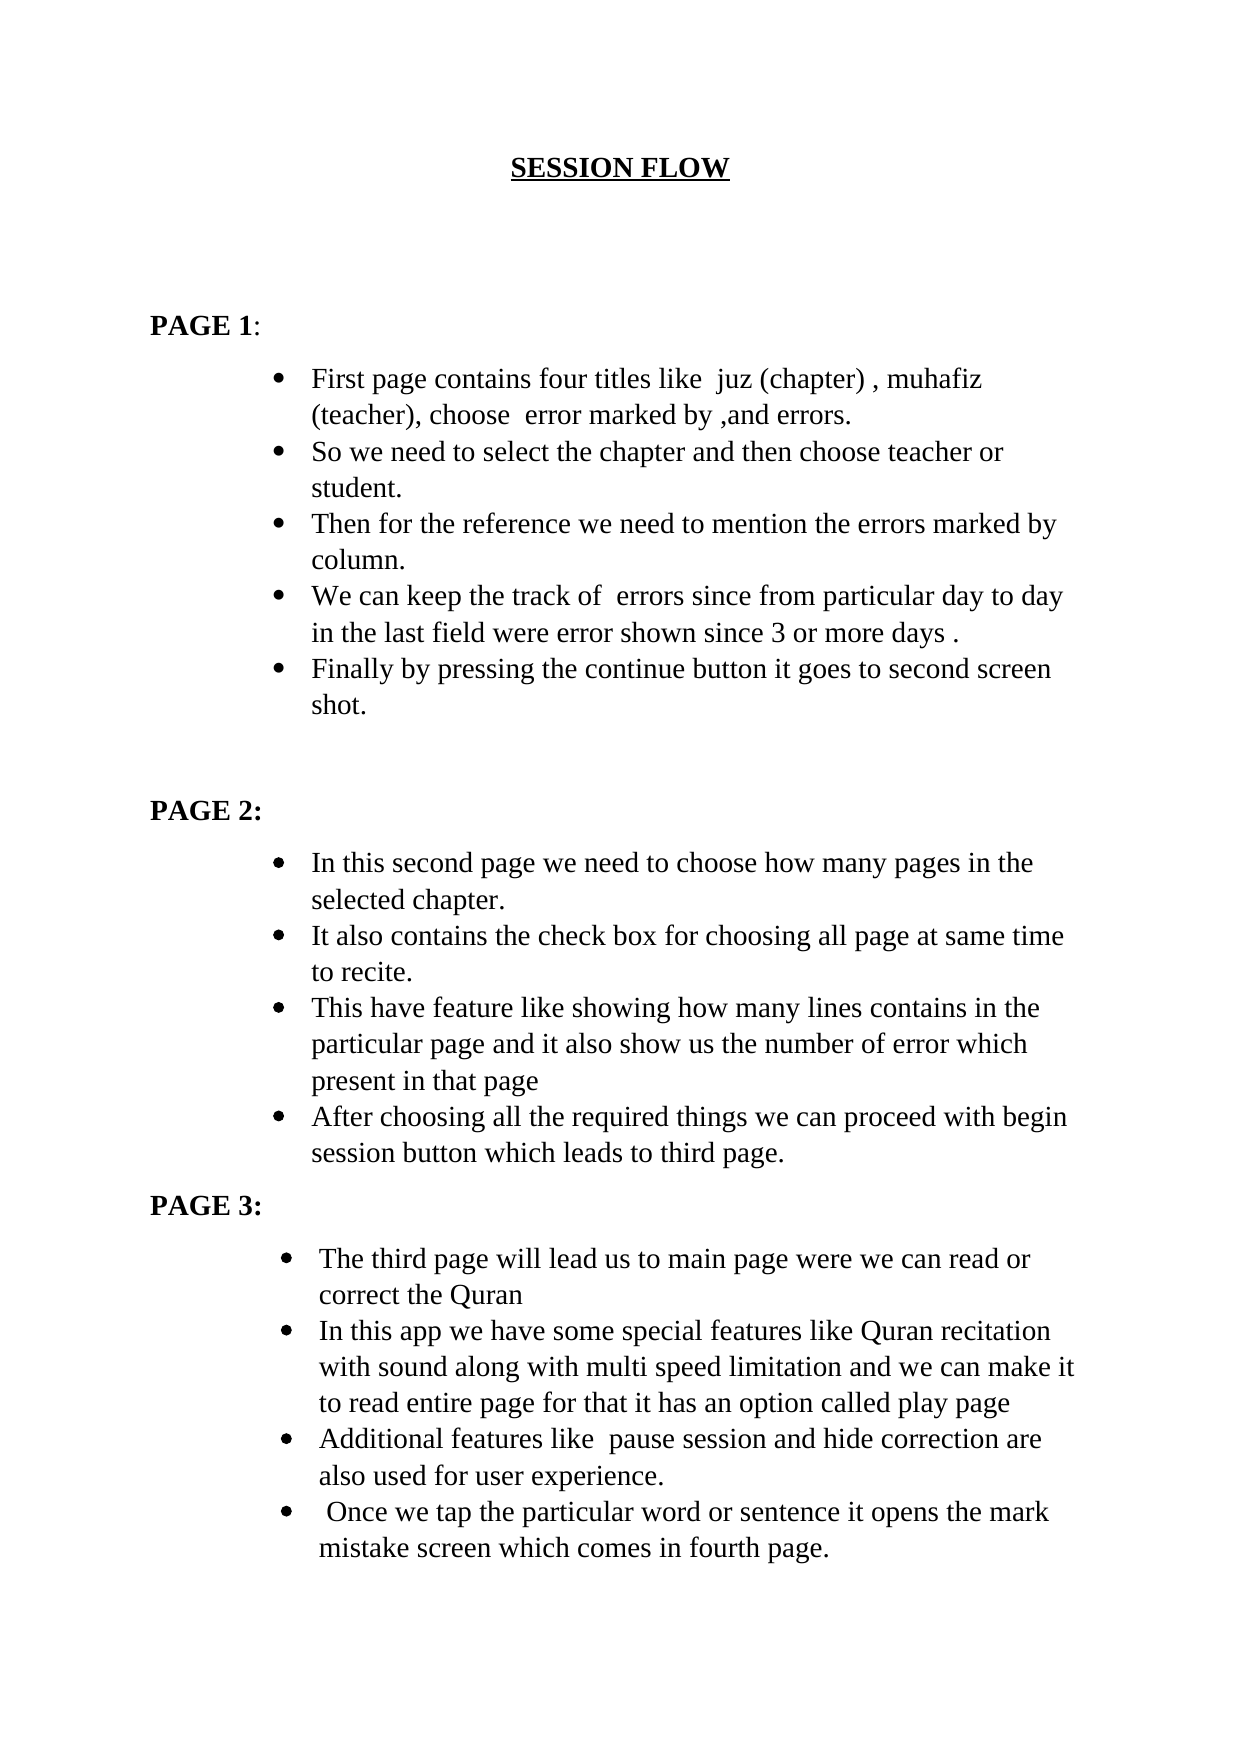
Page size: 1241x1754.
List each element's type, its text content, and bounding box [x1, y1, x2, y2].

list In this app we have some special features like Quran recitation with sound along with multi speed limitation and we can make it to read entire page for that it has an option called play page [281, 1313, 1090, 1419]
text PAGE 1: [150, 308, 1090, 342]
list So we need to select the chapter and then choose teacher or student. [273, 434, 1090, 503]
list First page contains four titles like juz (chapter) , muhafiz (teacher), choose error marked by ,and errors. [273, 361, 1090, 431]
list Additional features like pause session and hide correction are also used for user experience. [281, 1422, 1090, 1491]
text PAGE 3: [150, 1188, 1090, 1221]
list The third page will lead us to main page were we can read or correct the Quran [281, 1241, 1090, 1311]
list Then for the reference we need to mention the errors marked by column. [273, 506, 1090, 576]
list After choosing all the required things we can proceed with begin session button which leads to third page. [273, 1099, 1090, 1169]
list In this second page we need to choose how many pages in the selected chapter. [273, 846, 1090, 915]
text PAGE 2: [150, 793, 1090, 826]
list Once we tap the particular word or sentence it opens the mark mistake screen which comes in fourth page. [281, 1494, 1090, 1564]
text SESSION FLOW [150, 150, 1090, 183]
list We can keep the track of errors since from particular day to day in the last field were error shown since 3 or more days . [273, 578, 1090, 648]
list It also contains the check box for choosing all page at same time to recite. [273, 918, 1090, 988]
list Finally by pressing the continue button it goes to second screen shot. [273, 651, 1090, 721]
list This have feature like showing how many lines contains in the particular page and it also show us the number of error which present in that page [273, 990, 1090, 1096]
